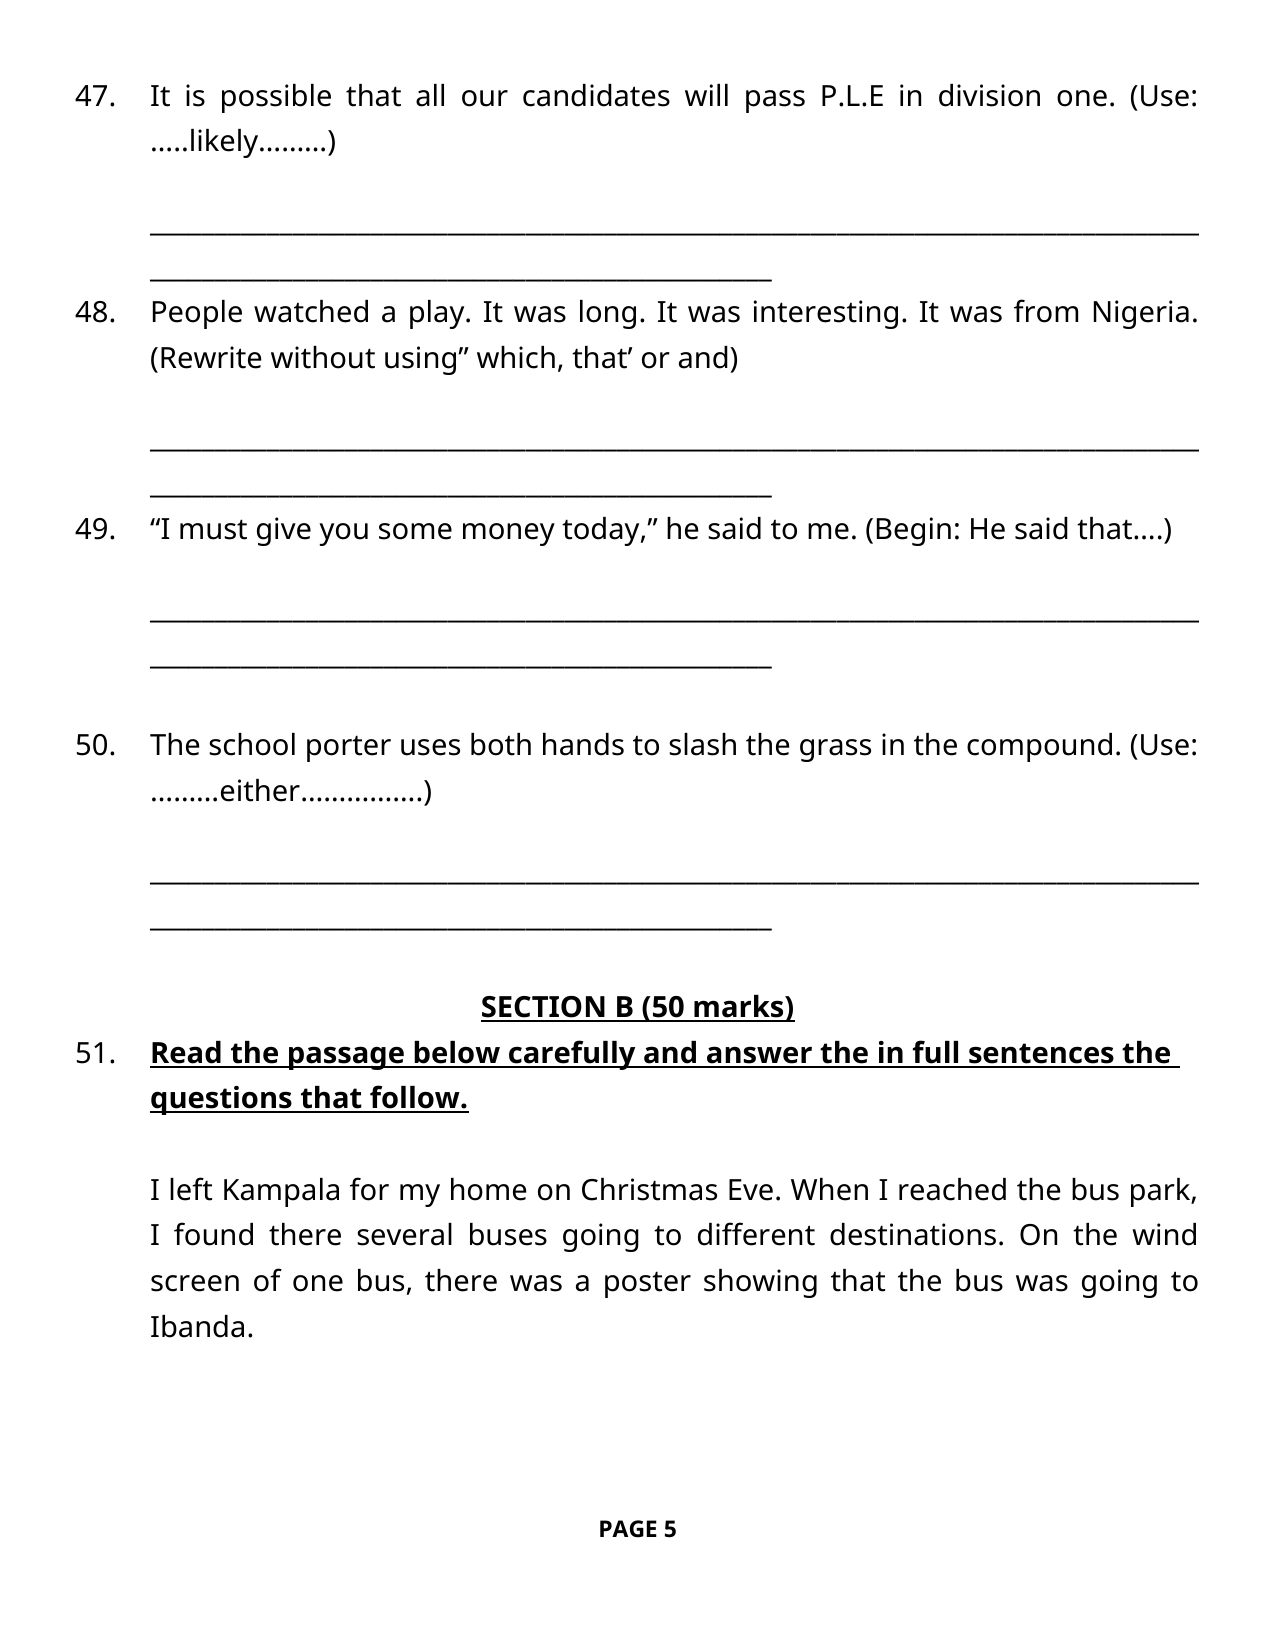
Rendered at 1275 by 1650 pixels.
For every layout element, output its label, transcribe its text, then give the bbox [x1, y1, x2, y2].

text SECTION B (50 marks) [75, 986, 1200, 1026]
text _________________________________________________________________________________________________________________________________ [75, 383, 1200, 502]
text _________________________________________________________________________________________________________________________________ [75, 553, 1200, 673]
text 50. The school porter uses both hands to slash the grass in the compound. (Use:………either…………….) [75, 724, 1200, 810]
text 51. Read the passage below carefully and answer the in full sentences the questions that follow. [75, 1032, 1200, 1117]
text 47. It is possible that all our candidates will pass P.L.E in division one. (Use:…..likely………) [75, 75, 1200, 160]
text 48. People watched a play. It was long. It was interesting. It was from Nigeria. (Rewrite without using” which, that’ or and) [75, 291, 1200, 377]
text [75, 166, 1200, 286]
text _________________________________________________________________________________________________________________________________ [75, 816, 1200, 935]
text 49. “I must give you some money today,” he said to me. (Begin: He said that….) [75, 508, 1200, 548]
text I left Kampala for my home on Christmas Eve. When I reached the bus park, I found there several buses going to different destinations. On the wind screen of one bus, there was a poster showing that the bus was going to Ibanda. [75, 1169, 1200, 1346]
